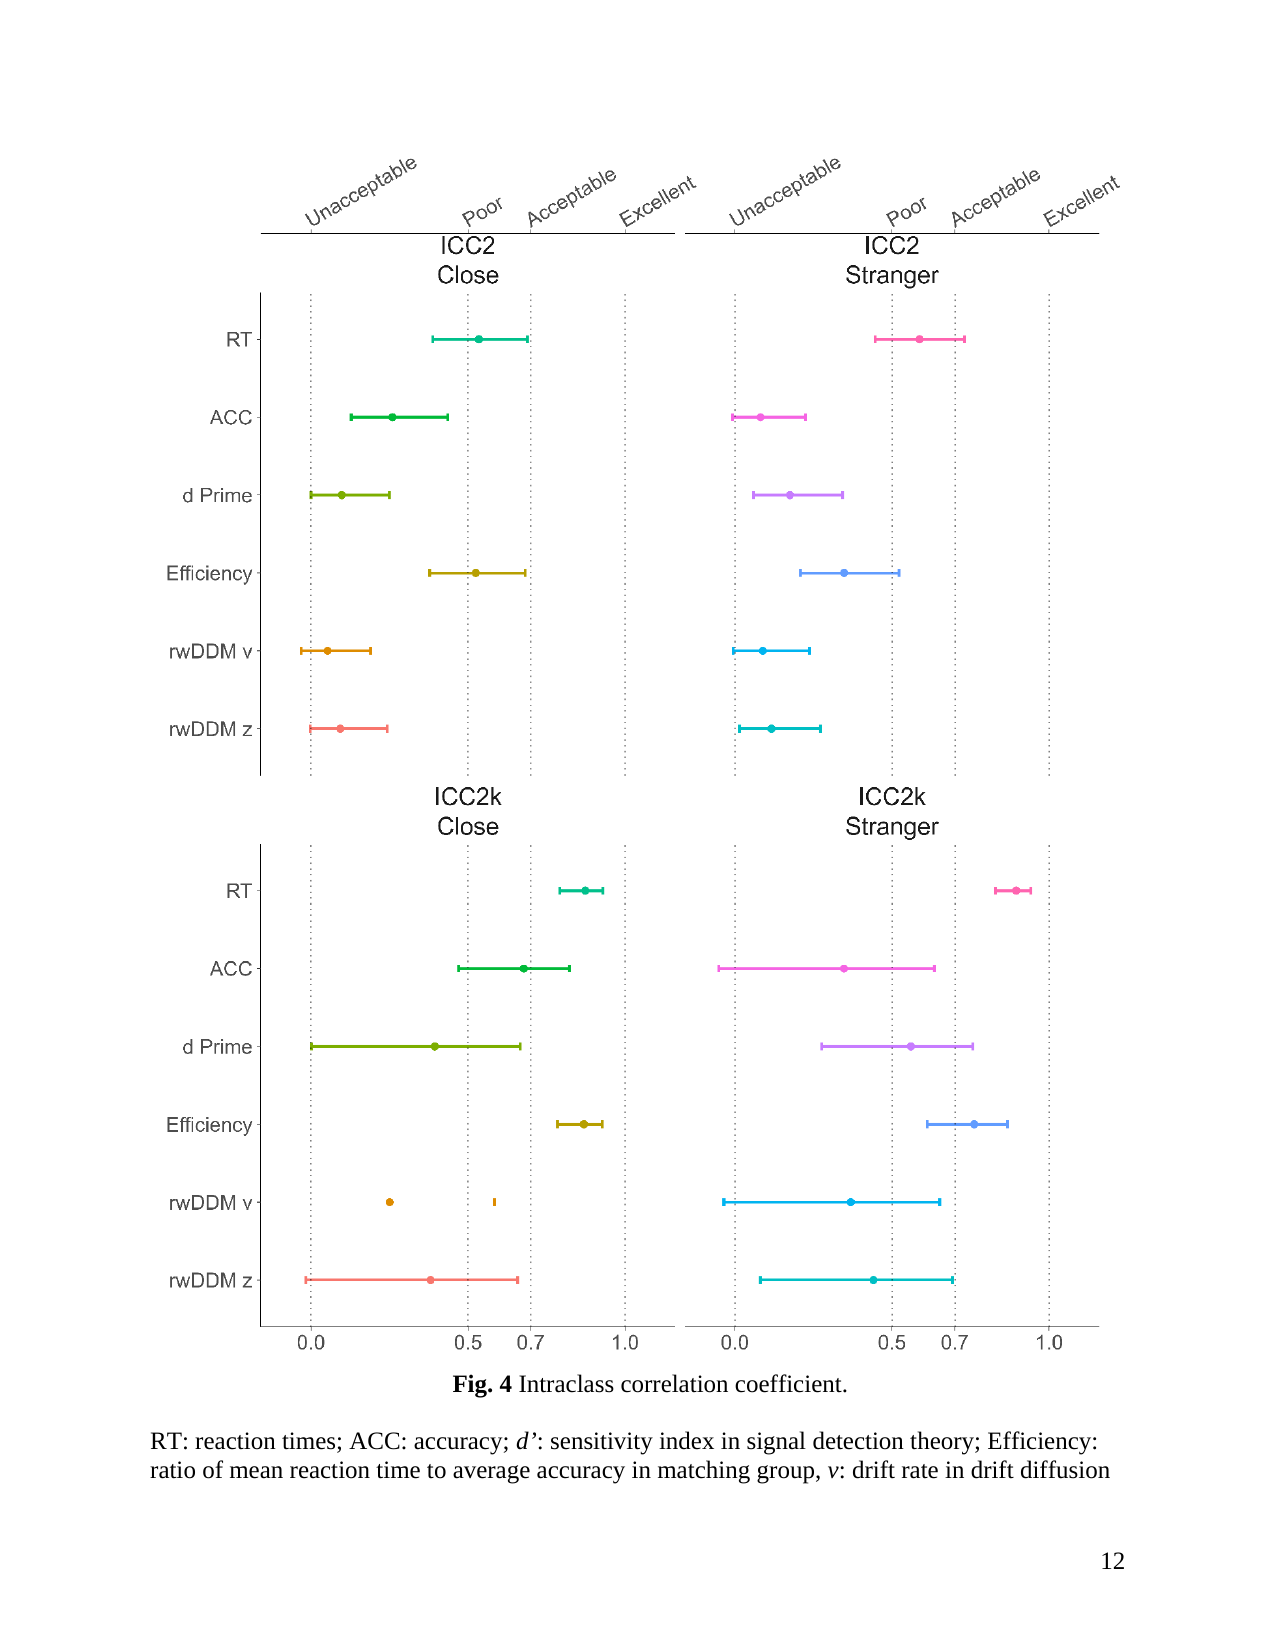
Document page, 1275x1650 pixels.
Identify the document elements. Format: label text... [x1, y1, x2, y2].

picture [150, 150, 1125, 1369]
text Fig. 4 Intraclass correlation coefficient. [150, 1369, 1125, 1397]
